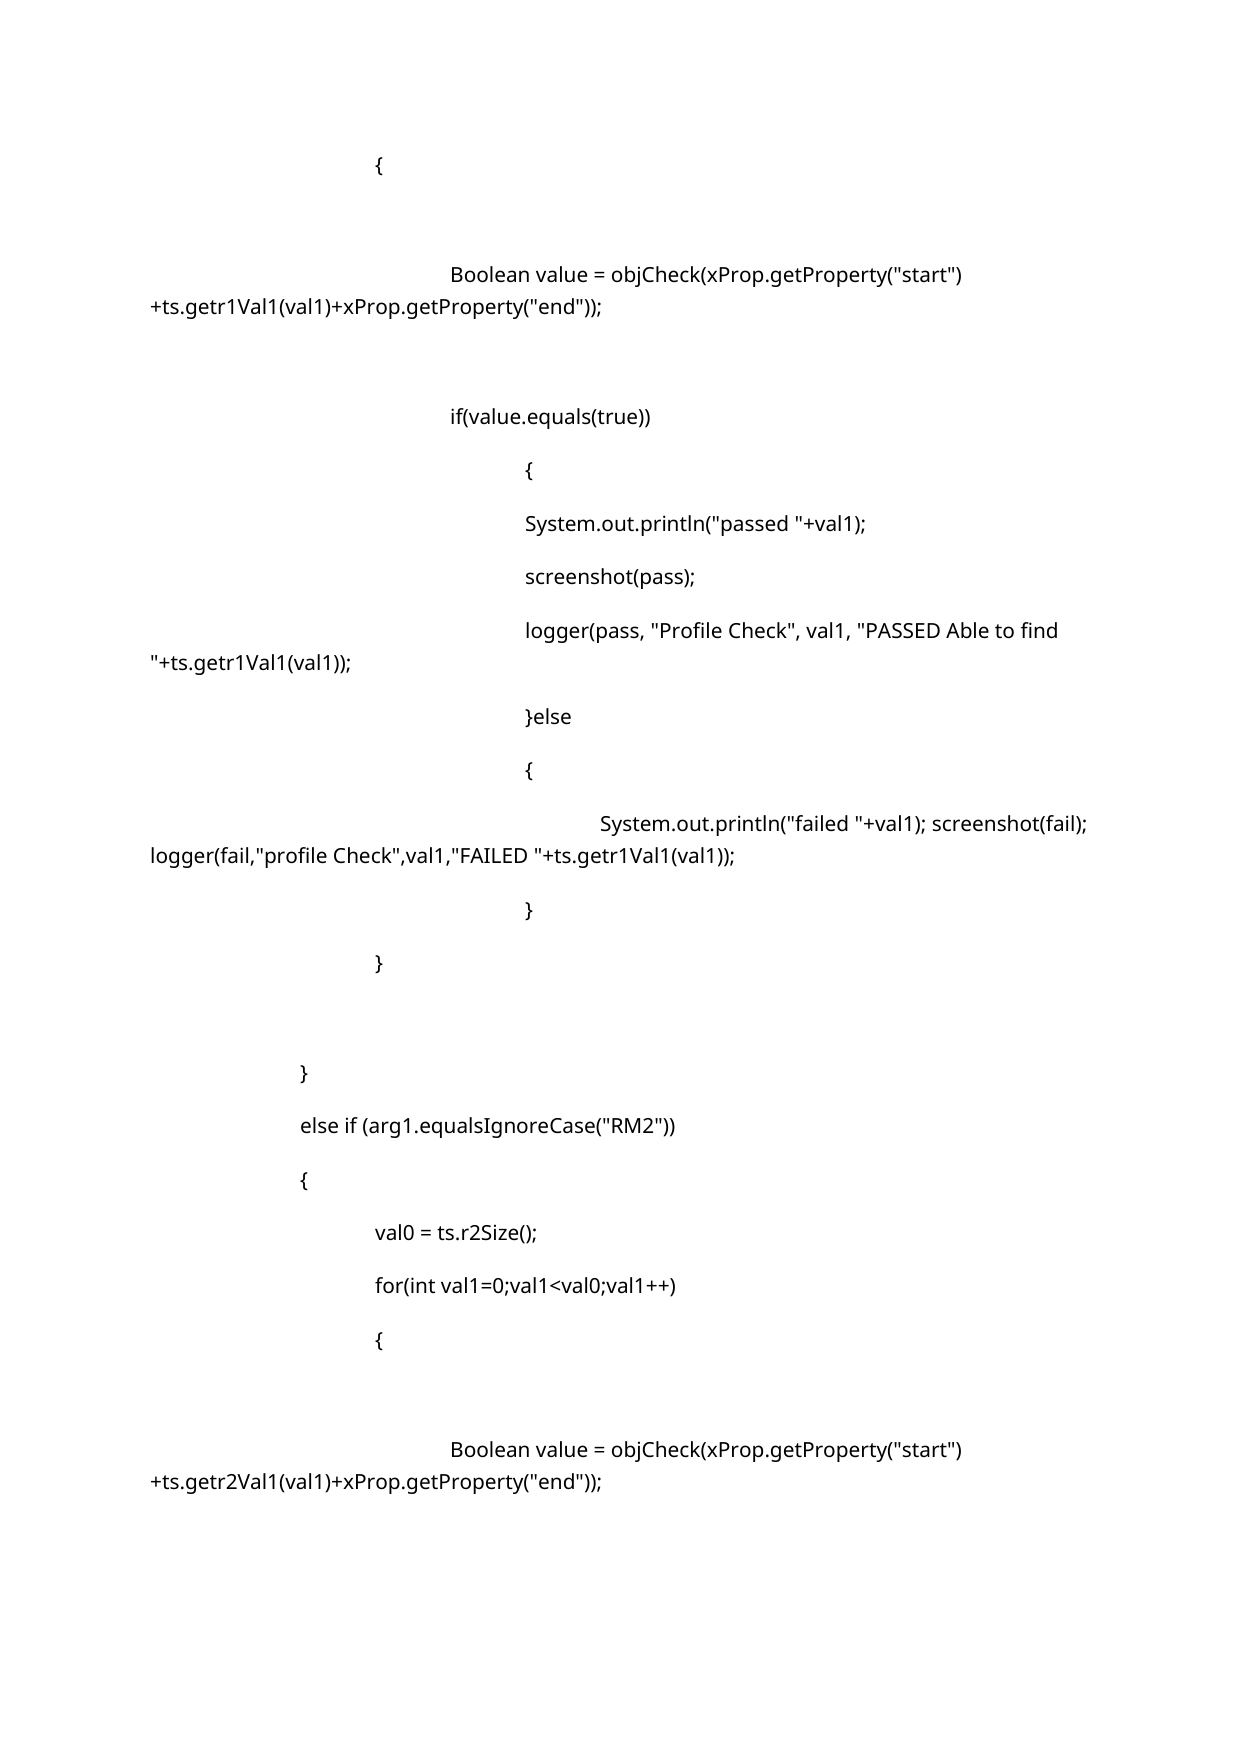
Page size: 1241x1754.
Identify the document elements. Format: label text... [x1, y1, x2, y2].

text for(int val1=0;val1<val0;val1++) [150, 1272, 1090, 1300]
text System.out.println("failed "+val1); screenshot(fail); logger(fail,"profile Check",val1,"FAILED "+ts.getr1Val1(val1)); [150, 809, 1090, 870]
text } [150, 895, 1090, 923]
text if(value.equals(true)) [150, 402, 1090, 430]
text screenshot(pass); [150, 562, 1090, 591]
text System.out.println("passed "+val1); [150, 509, 1090, 537]
text Boolean value = objCheck(xProp.getProperty("start")+ts.getr1Val1(val1)+xProp.getProperty("end")); [150, 260, 1090, 321]
text val0 = ts.r2Size(); [150, 1218, 1090, 1247]
text { [150, 1165, 1090, 1193]
text } [150, 1058, 1090, 1086]
text Boolean value = objCheck(xProp.getProperty("start")+ts.getr2Val1(val1)+xProp.getProperty("end")); [150, 1435, 1090, 1496]
text { [150, 455, 1090, 484]
text } [150, 948, 1090, 977]
text else if (arg1.equalsIgnoreCase("RM2")) [150, 1111, 1090, 1140]
text }else [150, 702, 1090, 730]
text { [150, 150, 1090, 178]
text logger(pass, "Profile Check", val1, "PASSED Able to find "+ts.getr1Val1(val1)); [150, 616, 1090, 677]
text { [150, 1325, 1090, 1353]
text { [150, 755, 1090, 784]
